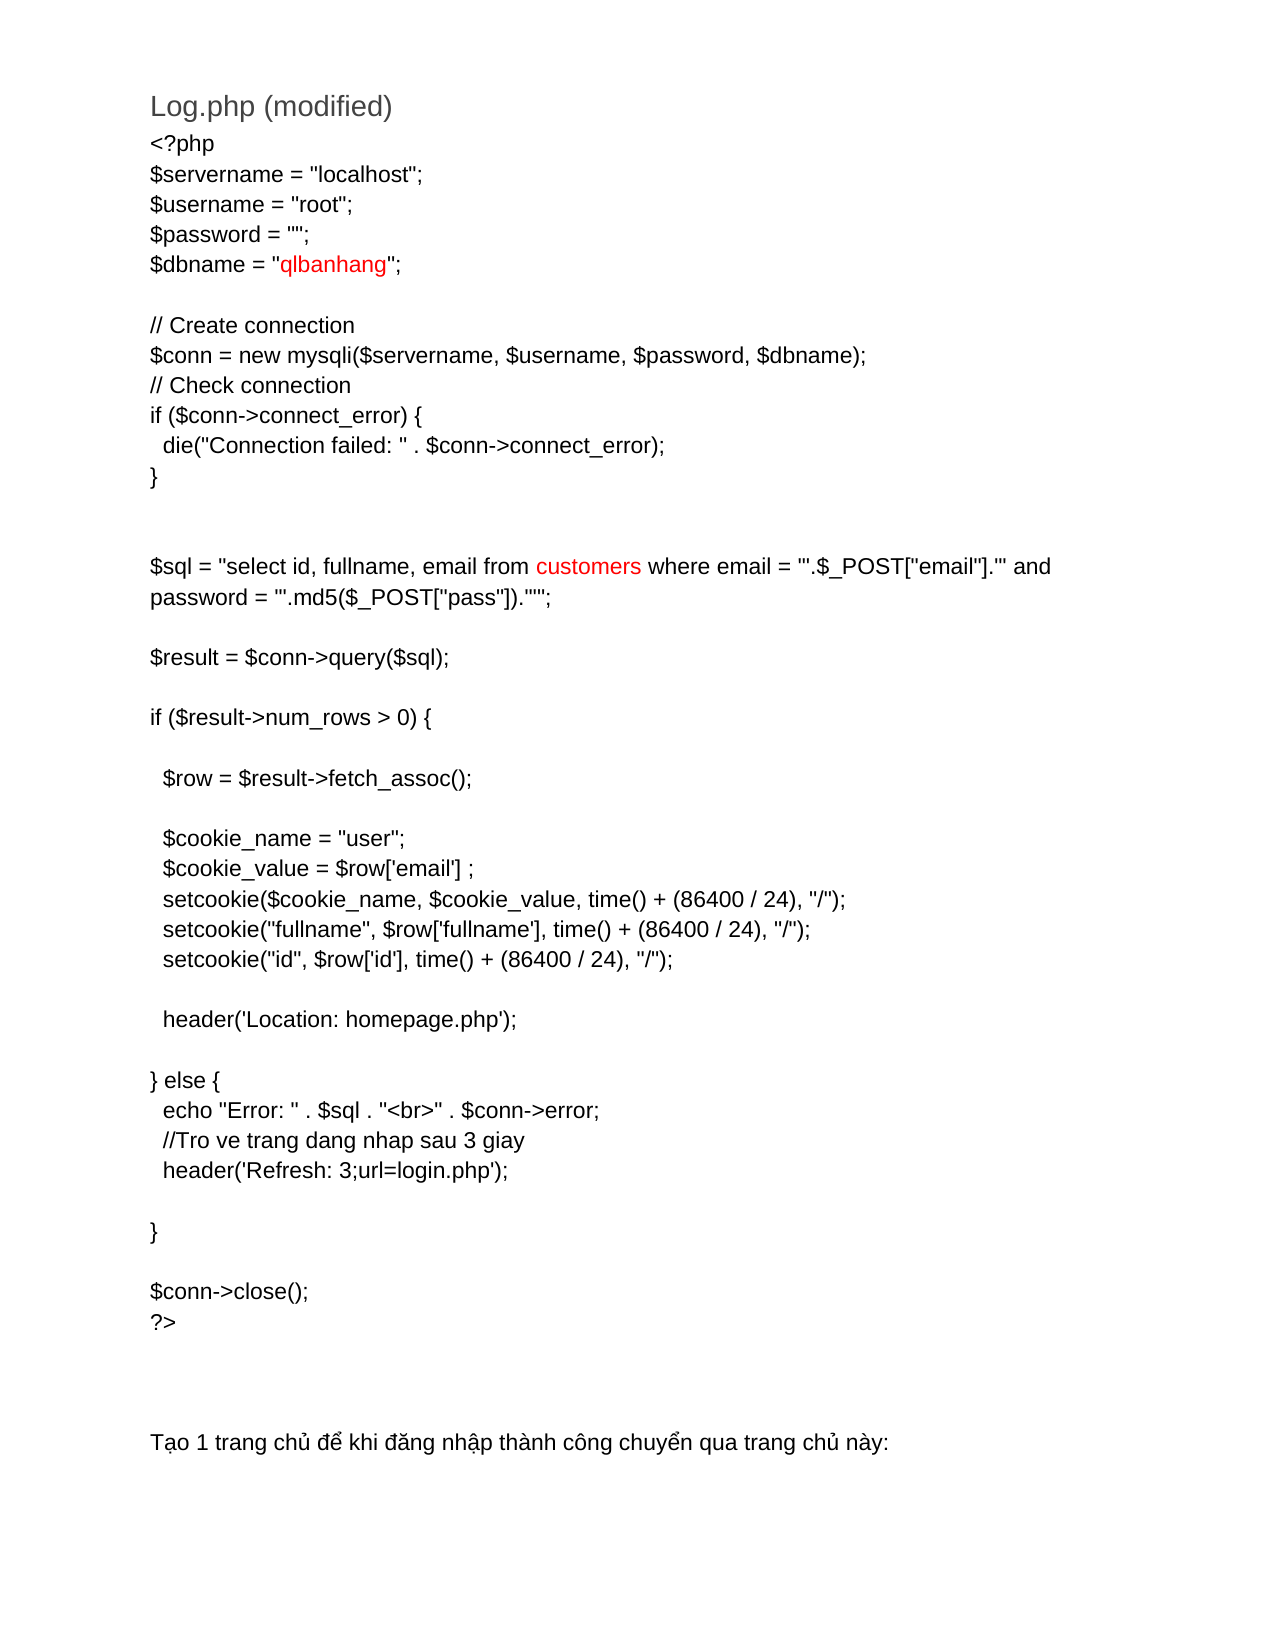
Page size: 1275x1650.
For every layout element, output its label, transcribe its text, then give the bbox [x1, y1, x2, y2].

subtitle Log.php (modified) [150, 88, 1154, 122]
text // Check connection [150, 372, 1154, 398]
text $servername = "localhost"; [150, 161, 1154, 187]
text Tạo 1 trang chủ để khi đăng nhập thành công chuyển qua trang chủ này: [150, 1429, 1154, 1456]
text } [150, 1218, 1154, 1244]
text $conn = new mysqli($servername, $username, $password, $dbname); [150, 342, 1154, 368]
text $password = ""; [150, 221, 1154, 247]
text header('Location: homepage.php'); [150, 1006, 1154, 1033]
text setcookie($cookie_name, $cookie_value, time() + (86400 / 24), "/"); [150, 886, 1154, 912]
text $cookie_value = $row['email'] ; [150, 855, 1154, 882]
text // Create connection [150, 312, 1154, 338]
text if ($conn->connect_error) { [150, 402, 1154, 429]
text $row = $result->fetch_assoc(); [150, 765, 1154, 791]
text setcookie("fullname", $row['fullname'], time() + (86400 / 24), "/"); [150, 916, 1154, 942]
text $conn->close(); [150, 1278, 1154, 1305]
text } [150, 463, 1154, 489]
text } else { [150, 1067, 1154, 1093]
text $cookie_name = "user"; [150, 825, 1154, 852]
text //Tro ve trang dang nhap sau 3 giay [150, 1127, 1154, 1154]
text $username = "root"; [150, 191, 1154, 217]
text if ($result->num_rows > 0) { [150, 704, 1154, 731]
text header('Refresh: 3;url=login.php'); [150, 1157, 1154, 1184]
text $dbname = "qlbanhang"; [150, 251, 1154, 278]
text <?php [150, 130, 1154, 157]
text ?> [150, 1308, 1154, 1335]
text $result = $conn->query($sql); [150, 644, 1154, 670]
text die("Connection failed: " . $conn->connect_error); [150, 432, 1154, 459]
text echo "Error: " . $sql . "<br>" . $conn->error; [150, 1097, 1154, 1123]
text $sql = "select id, fullname, email from customers where email = '".$_POST["email"]."' and password = '".md5($_POST["pass"])."'"; [150, 553, 1154, 610]
text setcookie("id", $row['id'], time() + (86400 / 24), "/"); [150, 946, 1154, 972]
